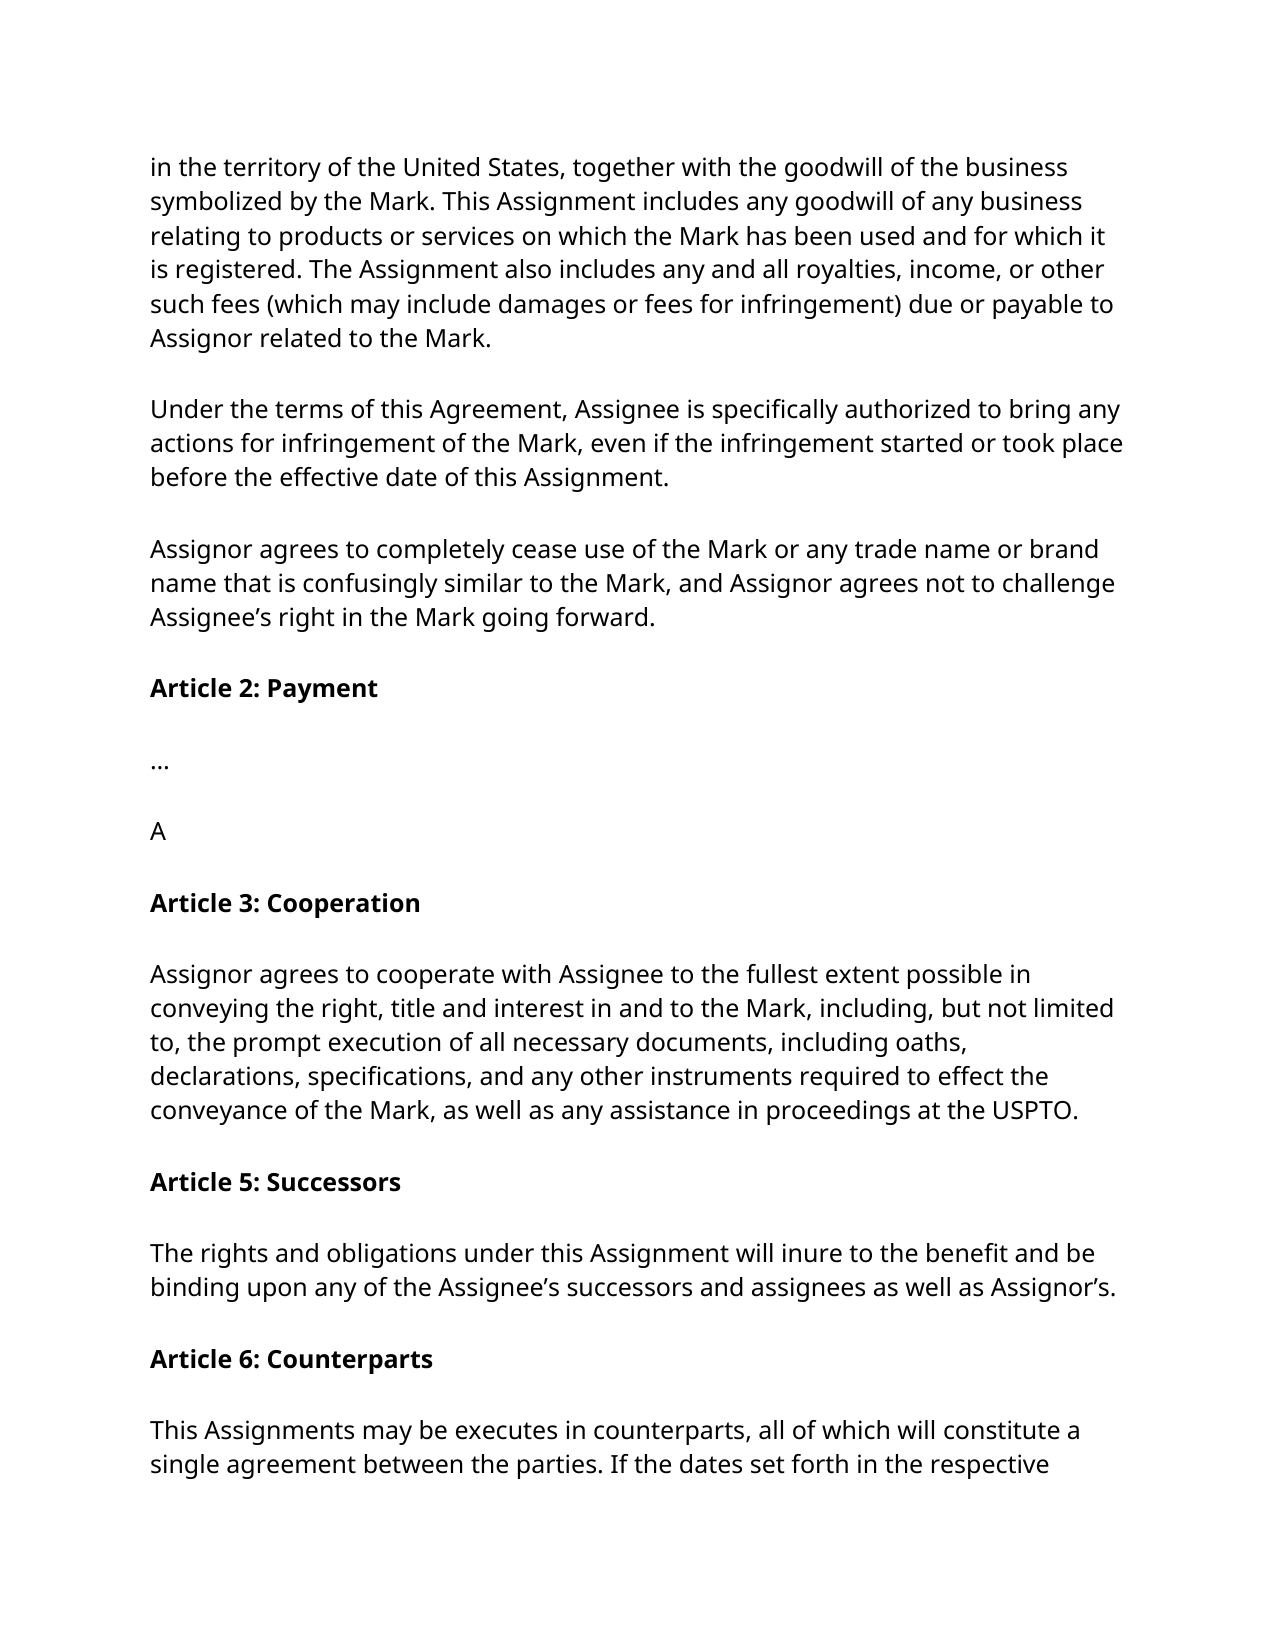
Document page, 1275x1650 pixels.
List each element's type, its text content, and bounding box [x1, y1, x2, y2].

text Assignor agrees to cooperate with Assignee to the fullest extent possible in conveying the right, title and interest in and to the Mark, including, but not limited to, the prompt execution of all necessary documents, including oaths, declarations, specifications, and any other instruments required to effect the conveyance of the Mark, as well as any assistance in proceedings at the USPTO. [150, 957, 1125, 1127]
text Article 3: Cooperation [150, 885, 1125, 919]
text Article 2: Payment [150, 671, 1125, 705]
text Assignor agrees to completely cease use of the Mark or any trade name or brand name that is confusingly similar to the Mark, and Assignor agrees not to challenge Assignee’s right in the Mark going forward. [150, 531, 1125, 633]
text The rights and obligations under this Assignment will inure to the benefit and be binding upon any of the Assignee’s successors and assignees as well as Assignor’s. [150, 1236, 1125, 1304]
text A [150, 814, 1125, 848]
text Under the terms of this Agreement, Assignee is specifically authorized to bring any actions for infringement of the Mark, even if the infringement started or took place before the effective date of this Assignment. [150, 392, 1125, 494]
text Article 5: Successors [150, 1164, 1125, 1198]
text Article 6: Counterparts [150, 1341, 1125, 1376]
text … [150, 742, 1125, 776]
